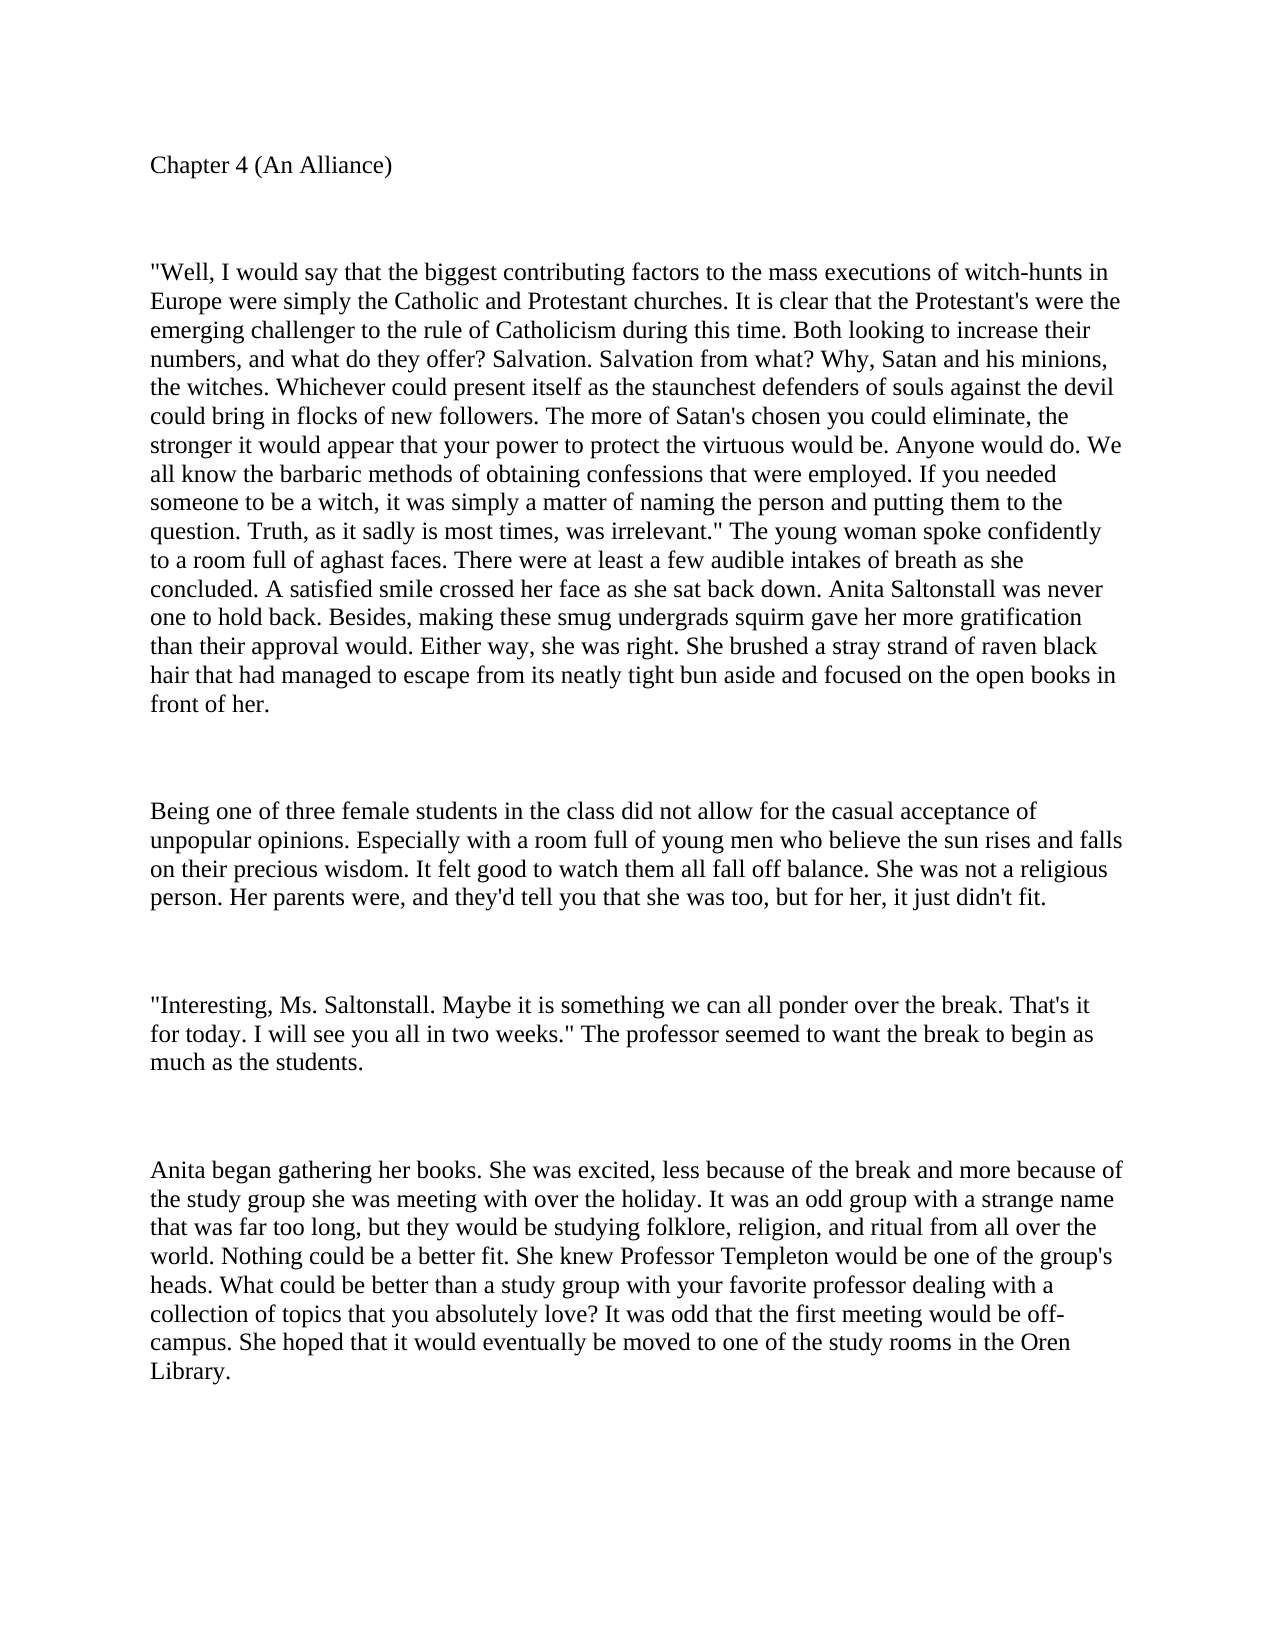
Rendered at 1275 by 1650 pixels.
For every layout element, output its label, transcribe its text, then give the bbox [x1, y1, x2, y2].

text Chapter 4 (An Alliance) [150, 150, 1125, 179]
text Being one of three female students in the class did not allow for the casual acceptance of unpopular opinions. Especially with a room full of young men who believe the sun rises and falls on their precious wisdom. It felt good to watch them all fall off balance. She was not a religious person. Her parents were, and they'd tell you that she was too, but for her, it just didn't fit. [150, 796, 1125, 911]
text Anita began gathering her books. She was excited, less because of the break and more because of the study group she was meeting with over the holiday. It was an odd group with a strange name that was far too long, but they would be studying folklore, religion, and ritual from all over the world. Nothing could be a better fit. She knew Professor Templeton would be one of the group's heads. What could be better than a study group with your favorite professor dealing with a collection of topics that you absolutely love? It was odd that the first meeting would be off-campus. She hoped that it would eventually be moved to one of the study rooms in the Oren Library. [150, 1155, 1125, 1385]
text "Interesting, Ms. Saltonstall. Maybe it is something we can all ponder over the break. That's it for today. I will see you all in two weeks." The professor seemed to want the break to begin as much as the students. [150, 990, 1125, 1076]
